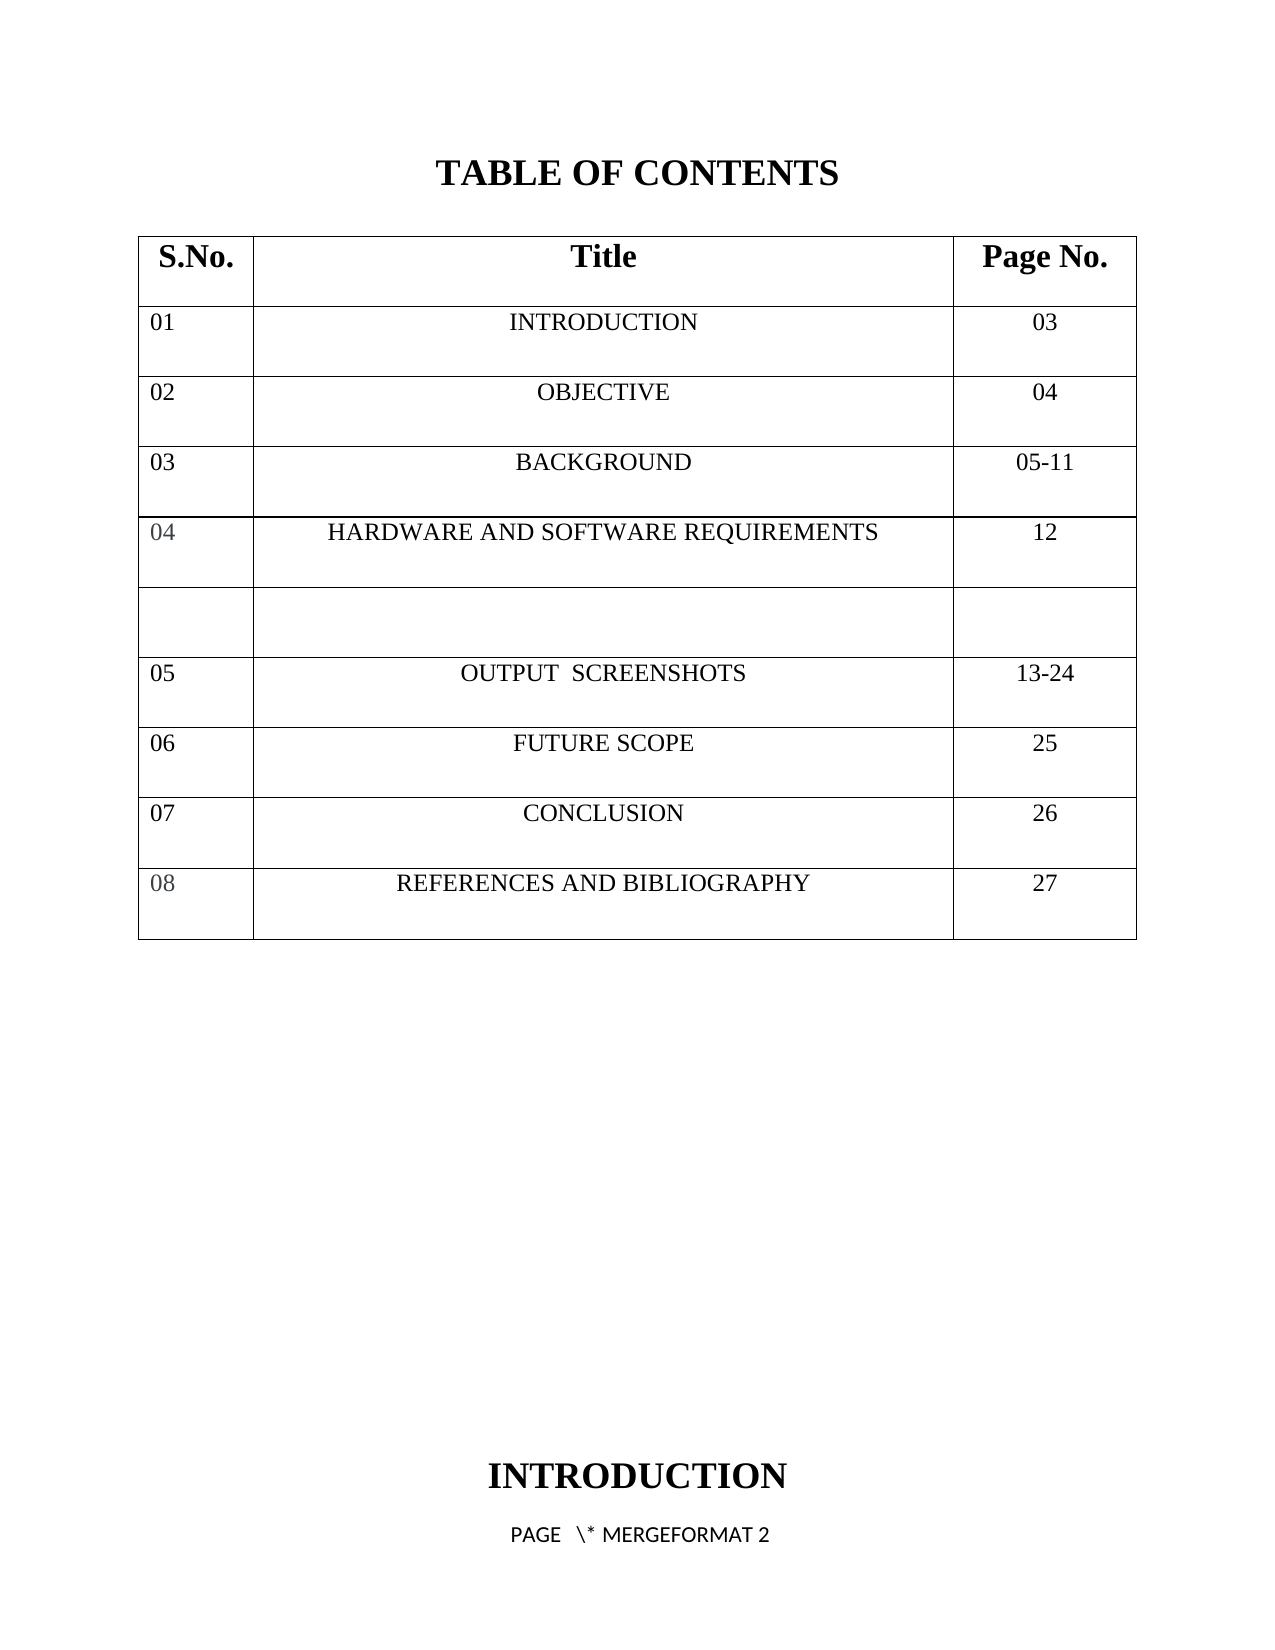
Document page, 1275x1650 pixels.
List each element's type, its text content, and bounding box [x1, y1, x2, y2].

table_cell REFERENCES AND BIBLIOGRAPHY [254, 869, 953, 939]
table_cell HARDWARE AND SOFTWARE REQUIREMENTS [254, 518, 953, 587]
table_cell 08 [139, 869, 253, 939]
table_cell 02 [139, 377, 253, 446]
table_cell [139, 588, 253, 657]
table_cell OBJECTIVE [254, 377, 953, 446]
table_cell BACKGROUND [254, 447, 953, 516]
text TABLE OF CONTENTS [150, 150, 1125, 193]
table_cell 06 [139, 728, 253, 797]
table_cell CONCLUSION [254, 798, 953, 867]
table_header S.No. [139, 237, 253, 306]
table_cell 03 [139, 447, 253, 516]
table_cell 13-24 [954, 658, 1136, 727]
table_cell 25 [954, 728, 1136, 797]
table_cell [254, 588, 953, 657]
table_cell 26 [954, 798, 1136, 867]
table_header Title [254, 237, 953, 306]
table_cell 04 [139, 518, 253, 587]
table_cell 04 [954, 377, 1136, 446]
table_cell 05 [139, 658, 253, 727]
table_cell OUTPUT SCREENSHOTS [254, 658, 953, 727]
table_cell [954, 588, 1136, 657]
table_cell FUTURE SCOPE [254, 728, 953, 797]
table_cell INTRODUCTION [254, 307, 953, 376]
text INTRODUCTION [150, 1453, 1125, 1496]
table_header Page No. [954, 237, 1136, 306]
table_cell 12 [954, 518, 1136, 587]
table_cell 03 [954, 307, 1136, 376]
table_cell 07 [139, 798, 253, 867]
table_cell 05-11 [954, 447, 1136, 516]
table_cell 27 [954, 869, 1136, 939]
table_cell 01 [139, 307, 253, 376]
